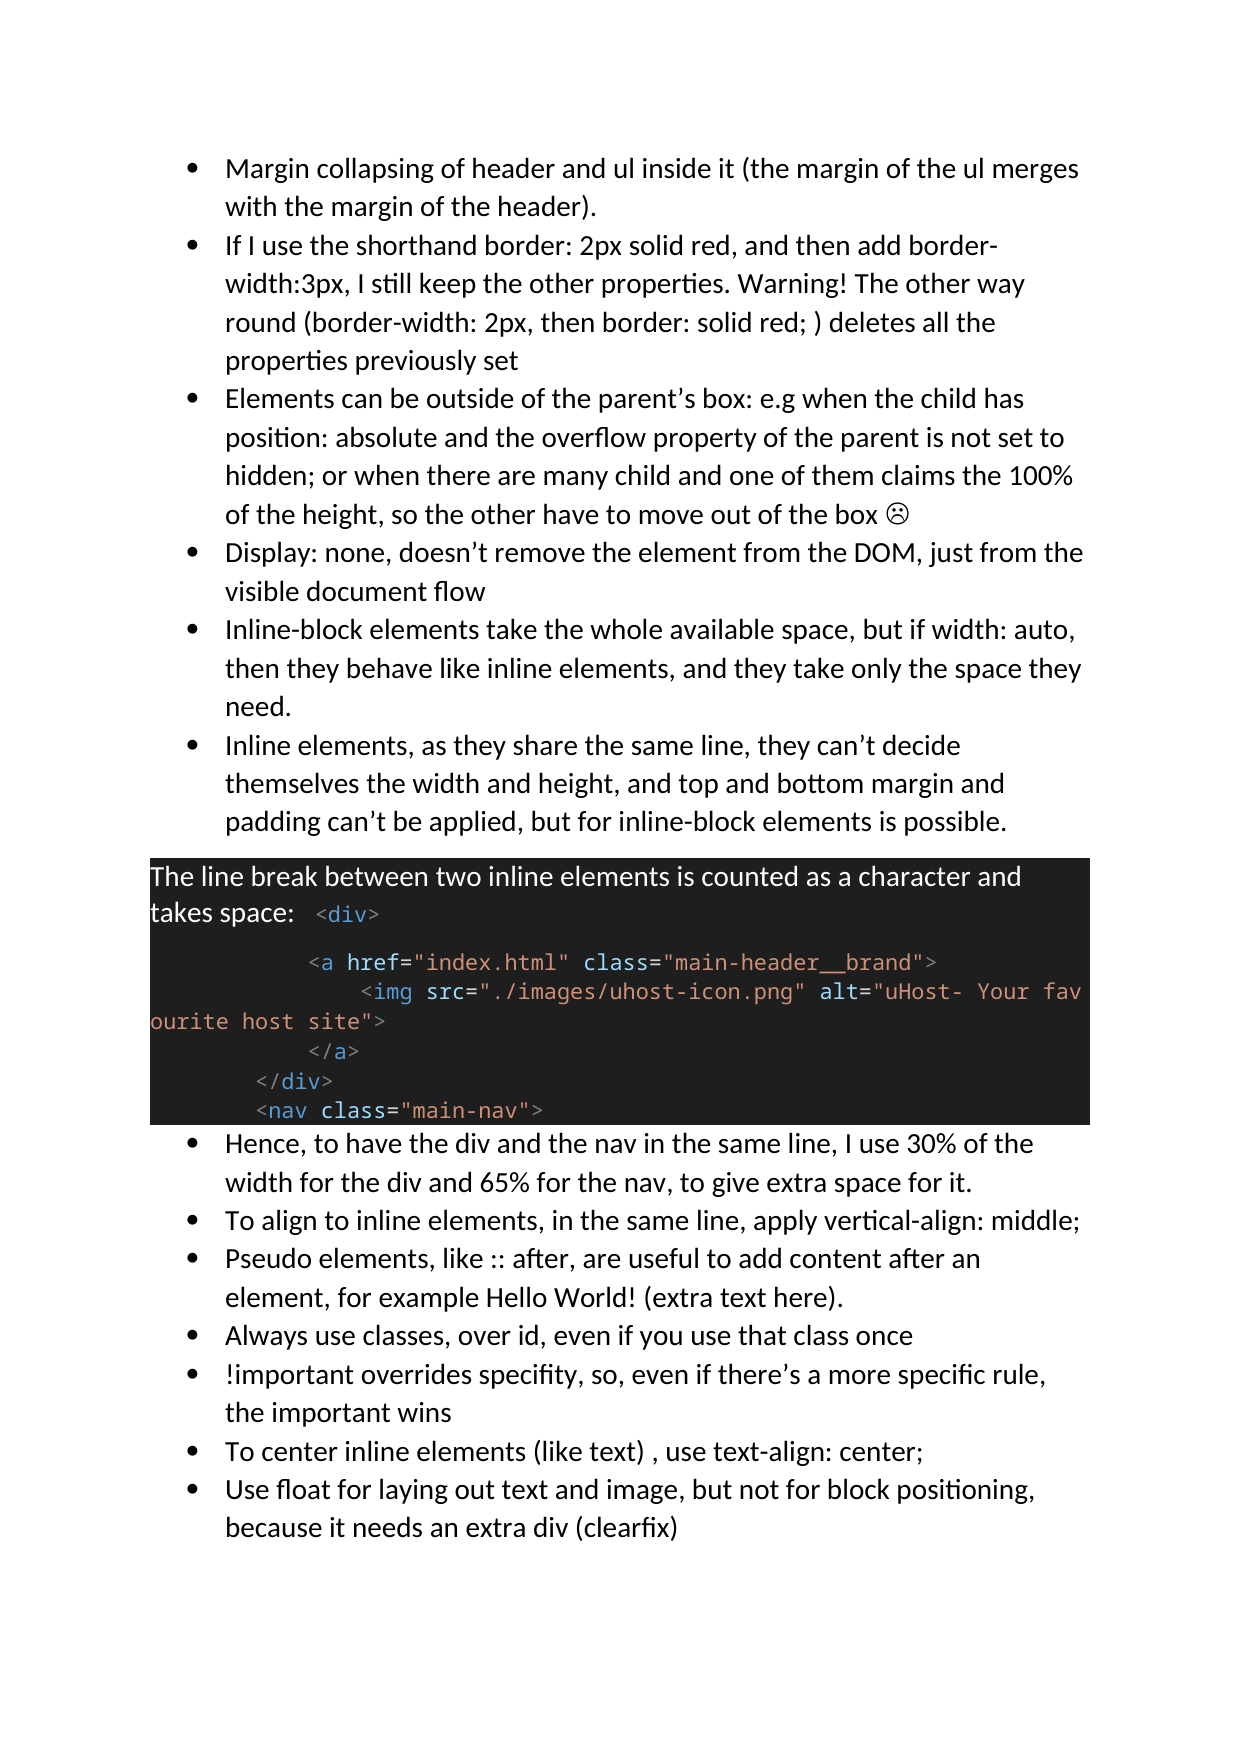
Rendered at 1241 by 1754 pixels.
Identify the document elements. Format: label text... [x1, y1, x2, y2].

list To center inline elements (like text) , use text-align: center; [187, 1433, 1090, 1468]
list Margin collapsing of header and ul inside it (the margin of the ul merges with the margin of the header). [187, 150, 1090, 224]
list Inline-block elements take the whole available space, but if width: auto, then they behave like inline elements, and they take only the space they need. [187, 611, 1090, 724]
list If I use the shorthand border: 2px solid red, and then add border-width:3px, I still keep the other properties. Warning! The other way round (border-width: 2px, then border: solid red; ) deletes all the properties previously set [187, 227, 1090, 378]
list Pseudo elements, like :: after, are useful to add content after an element, for example Hello World! (extra text here). [187, 1241, 1090, 1314]
list Use float for laying out text and image, but not for block positioning, because it needs an extra div (clearfix) [187, 1471, 1090, 1545]
text <img src="./images/uhost-icon.png" alt="uHost- Your favourite host site"> [150, 976, 1090, 1036]
text <a href="index.html" class="main-header__brand"> [150, 946, 1090, 976]
list Display: none, doesn’t remove the element from the DOM, just from the visible document flow [187, 534, 1090, 608]
text </div> [150, 1066, 1090, 1095]
list Elements can be outside of the parent’s box: e.g when the child has position: absolute and the overflow property of the parent is not set to hidden; or when there are many child and one of them claims the 100% of the height, so the other have to move out of the box [187, 381, 1090, 532]
list Always use classes, over id, even if you use that class once [187, 1317, 1090, 1353]
list !important overrides specifity, so, even if there’s a more specific rule, the important wins [187, 1356, 1090, 1430]
text <nav class="main-nav"> [150, 1095, 1090, 1125]
text The line break between two inline elements is counted as a character and takes space: <div> [150, 858, 1090, 930]
list Inline elements, as they share the same line, they can’t decide themselves the width and height, and top and bottom margin and padding can’t be applied, but for inline-block elements is possible. [187, 727, 1090, 839]
list Hence, to have the div and the nav in the same line, I use 30% of the width for the div and 65% for the nav, to give extra space for it. [187, 1125, 1090, 1199]
list To align to inline elements, in the same line, apply vertical-align: middle; [187, 1202, 1090, 1238]
text </a> [150, 1036, 1090, 1066]
